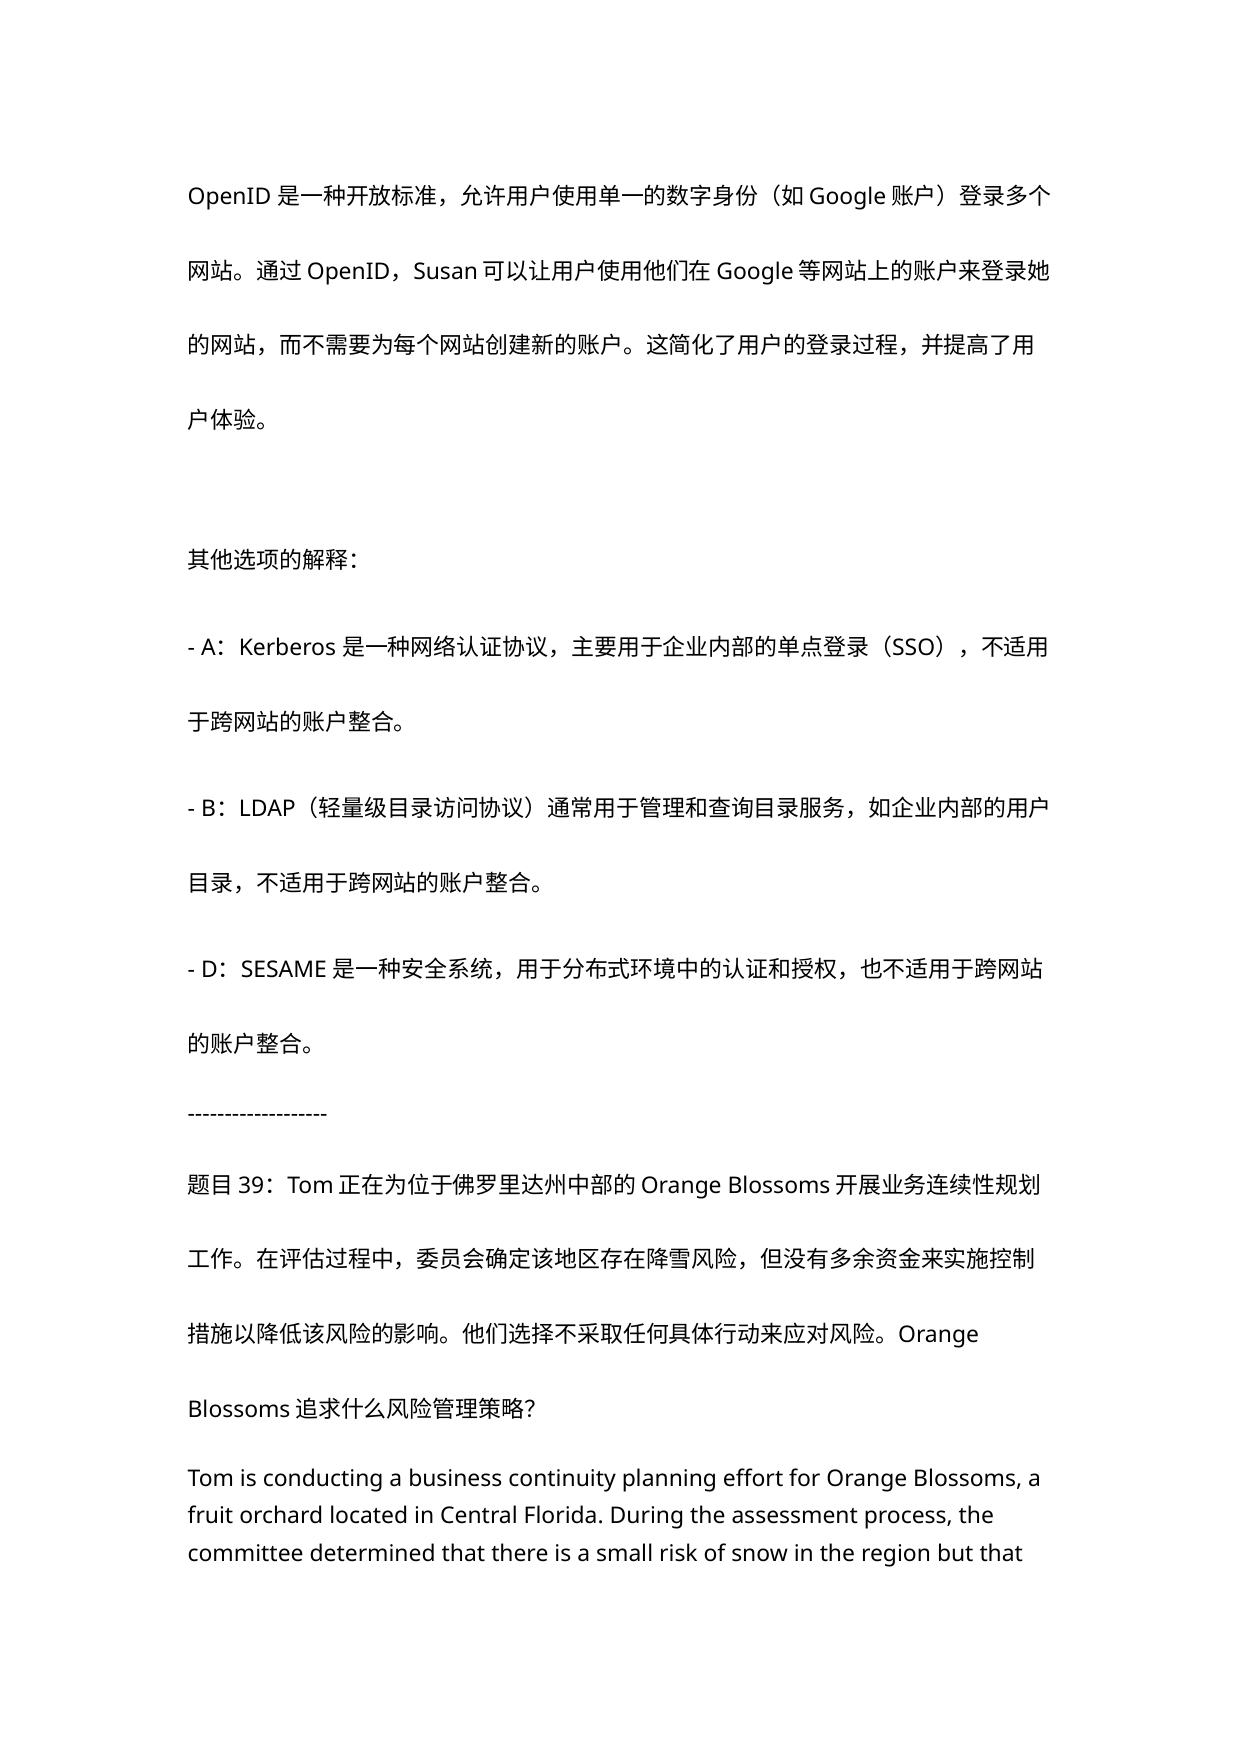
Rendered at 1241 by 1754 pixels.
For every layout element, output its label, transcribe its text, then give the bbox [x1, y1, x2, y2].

text - D：SESAME 是一种安全系统，用于分布式环境中的认证和授权，也不适用于跨网站的账户整合。 [187, 936, 1053, 1075]
text - B：LDAP（轻量级目录访问协议）通常用于管理和查询目录服务，如企业内部的用户目录，不适用于跨网站的账户整合。 [187, 774, 1053, 914]
text - A：Kerberos 是一种网络认证协议，主要用于企业内部的单点登录（SSO），不适用于跨网站的账户整合。 [187, 613, 1053, 753]
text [187, 1461, 1053, 1568]
text 题目39：Tom正在为位于佛罗里达州中部的Orange Blossoms开展业务连续性规划工作。在评估过程中，委员会确定该地区存在降雪风险，但没有多余资金来实施控制措施以降低该风险的影响。他们选择不采取任何具体行动来应对风险。Orange Blossoms追求什么风险管理策略？ [187, 1151, 1053, 1440]
text OpenID 是一种开放标准，允许用户使用单一的数字身份（如Google账户）登录多个网站。通过OpenID，Susan可以让用户使用他们在Google等网站上的账户来登录她的网站，而不需要为每个网站创建新的账户。这简化了用户的登录过程，并提高了用户体验。 [187, 162, 1053, 451]
text 其他选项的解释： [187, 526, 1053, 591]
text ------------------- [187, 1097, 1053, 1129]
